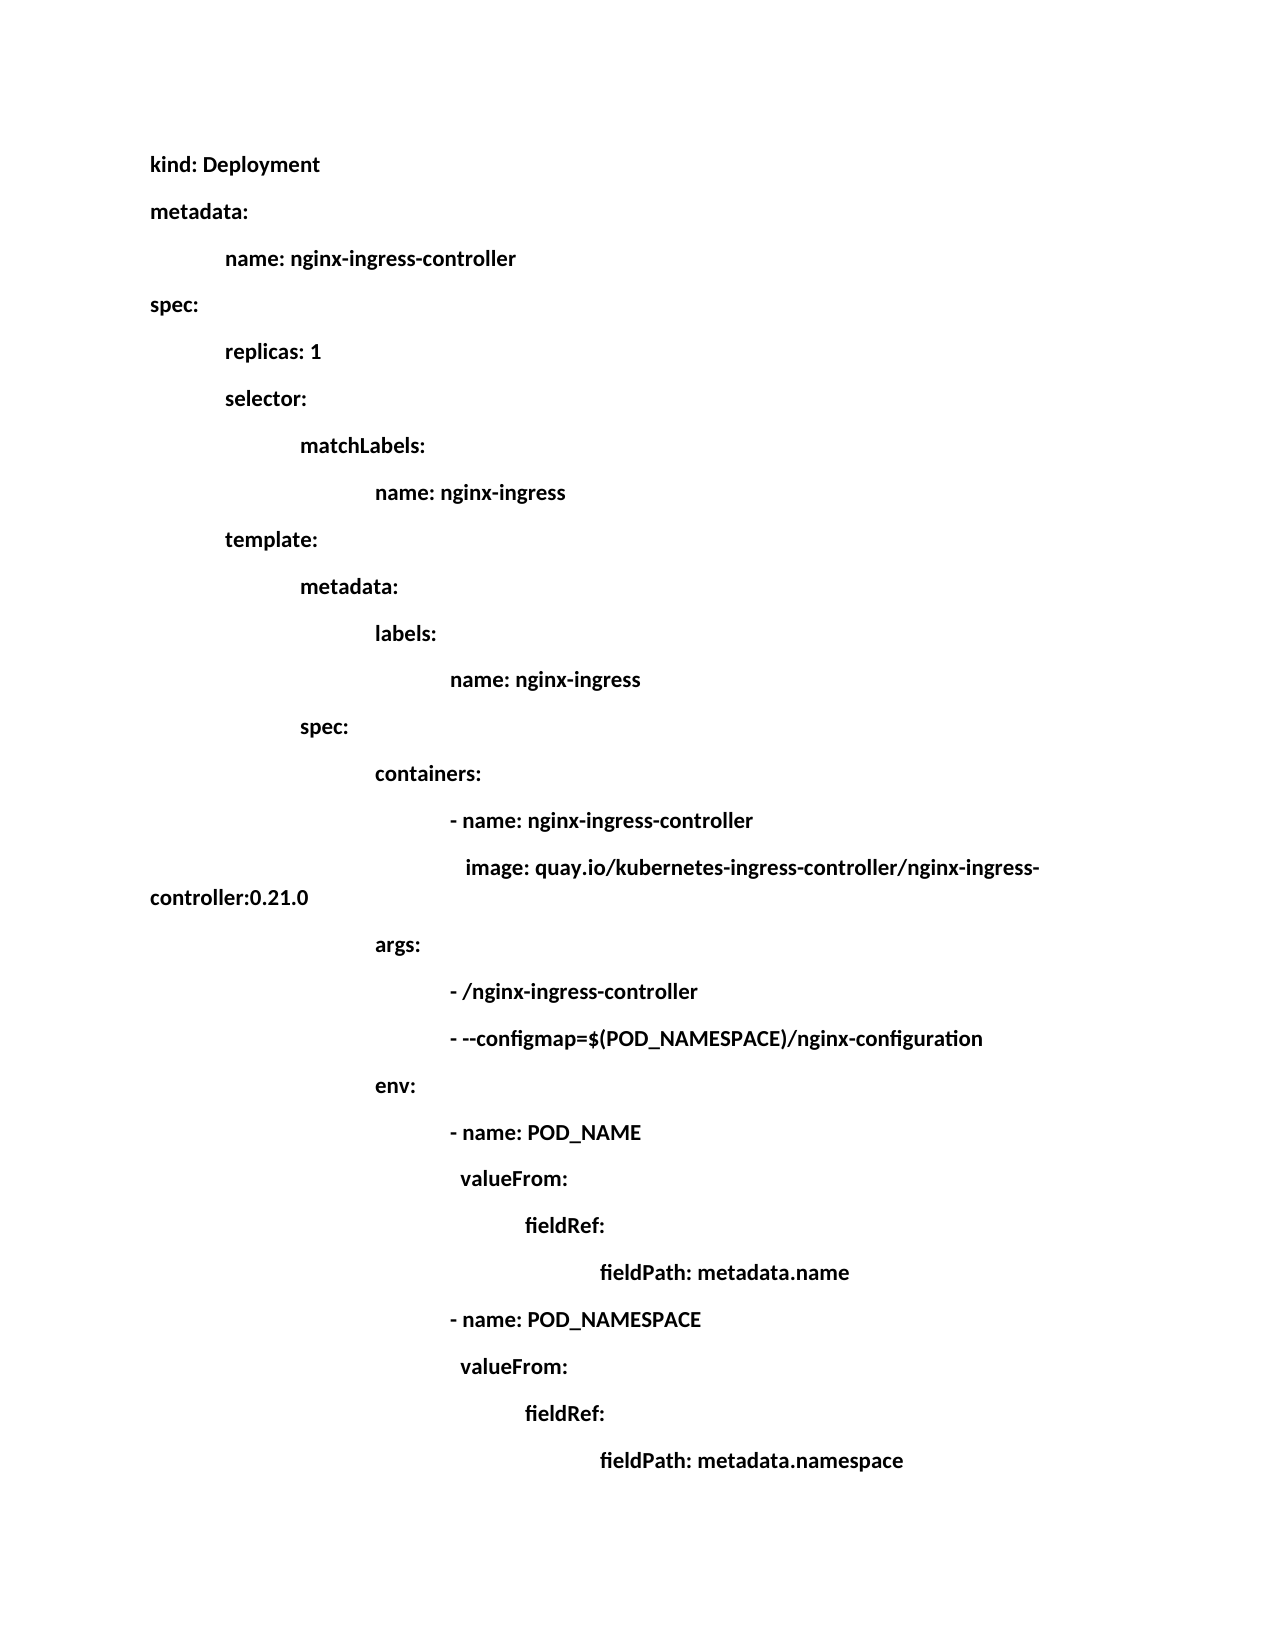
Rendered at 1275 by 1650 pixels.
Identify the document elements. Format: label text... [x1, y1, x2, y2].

text fieldRef: [150, 1399, 1125, 1427]
text valueFrom: [150, 1352, 1125, 1380]
text - name: nginx-ingress-controller [150, 806, 1125, 834]
text labels: [150, 619, 1125, 647]
text metadata: [150, 197, 1125, 225]
text selector: [150, 384, 1125, 412]
text env: [150, 1071, 1125, 1099]
text metadata: [150, 572, 1125, 600]
text args: [150, 930, 1125, 958]
text fieldRef: [150, 1211, 1125, 1239]
text - name: POD_NAME [150, 1118, 1125, 1146]
text fieldPath: metadata.name [150, 1258, 1125, 1286]
text name: nginx-ingress [150, 478, 1125, 506]
text template: [150, 525, 1125, 553]
text - name: POD_NAMESPACE [150, 1305, 1125, 1333]
text kind: Deployment [150, 150, 1125, 178]
text name: nginx-ingress [150, 666, 1125, 694]
text spec: [150, 291, 1125, 319]
text containers: [150, 759, 1125, 787]
text spec: [150, 712, 1125, 741]
text - /nginx-ingress-controller [150, 977, 1125, 1005]
text fieldPath: metadata.namespace [150, 1446, 1125, 1474]
text image: quay.io/kubernetes-ingress-controller/nginx-ingress-controller:0.21.0 [150, 853, 1125, 911]
text name: nginx-ingress-controller [150, 244, 1125, 272]
text matchLabels: [150, 431, 1125, 459]
text replicas: 1 [150, 337, 1125, 366]
text - --configmap=$(POD_NAMESPACE)/nginx-configuration [150, 1024, 1125, 1052]
text valueFrom: [150, 1164, 1125, 1193]
